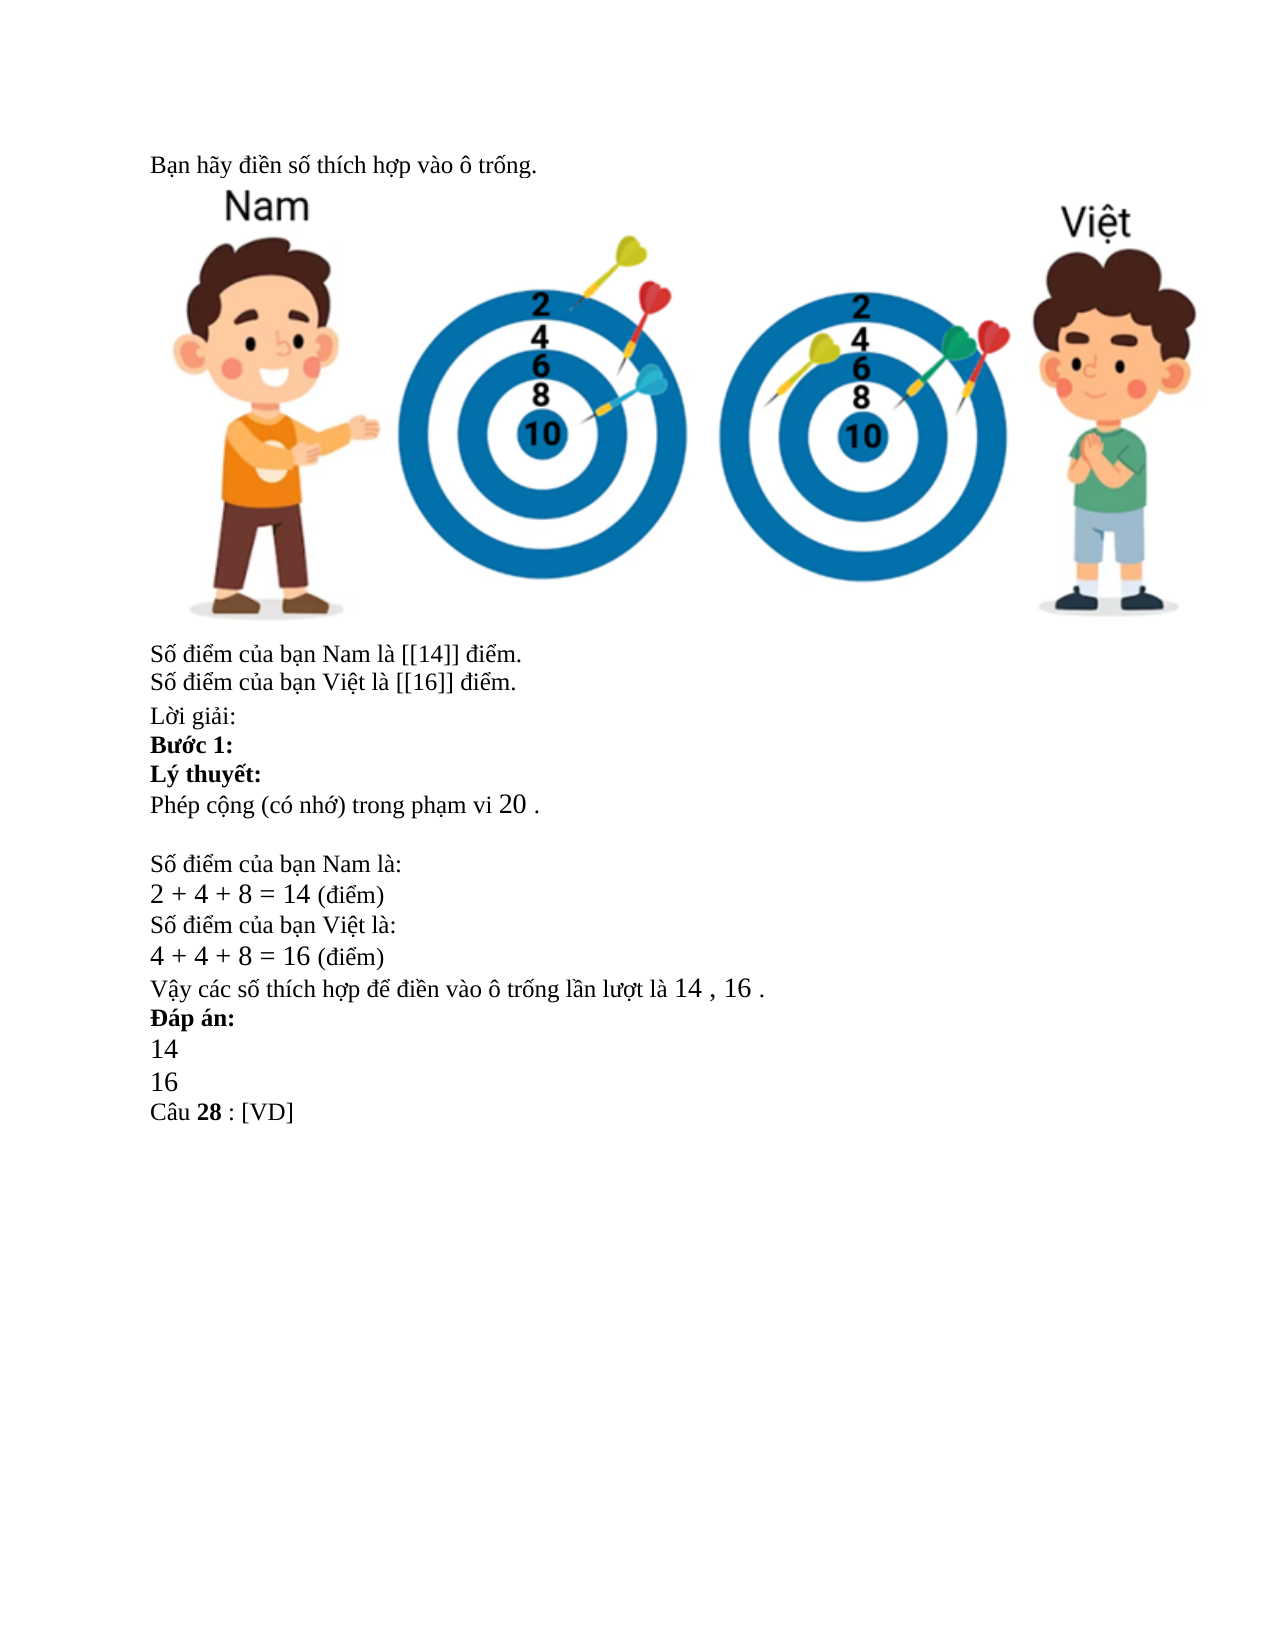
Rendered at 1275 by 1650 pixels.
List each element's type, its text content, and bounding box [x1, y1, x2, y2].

text Lời giải: [150, 701, 1125, 730]
picture [150, 178, 1229, 639]
text Bạn hãy điền số thích hợp vào ô trống. Số điểm của bạn Nam là [[14]] điểm. Số điểm của bạn Việt là [[16]] điểm. [150, 639, 1125, 696]
text Bạn hãy điền số thích hợp vào ô trống. Số điểm của bạn Nam là [[14]] điểm. Số điểm của bạn Việt là [[16]] điểm. [150, 150, 1125, 178]
text Bước 1: [150, 730, 1125, 759]
text Lý thuyết: Phép cộng (có nhớ) trong phạm vi 20 . Số điểm của bạn Nam là: 2 + 4 + 8 = 14 (điểm) Số điểm của bạn Việt là: 4 + 4 + 8 = 16 (điểm) Vậy các số thích hợp để điền vào ô trống lần lượt là 14 , 16 . Đáp án: 14 16 [150, 759, 1125, 1097]
text Câu 28 : [VD] [150, 1097, 1125, 1126]
